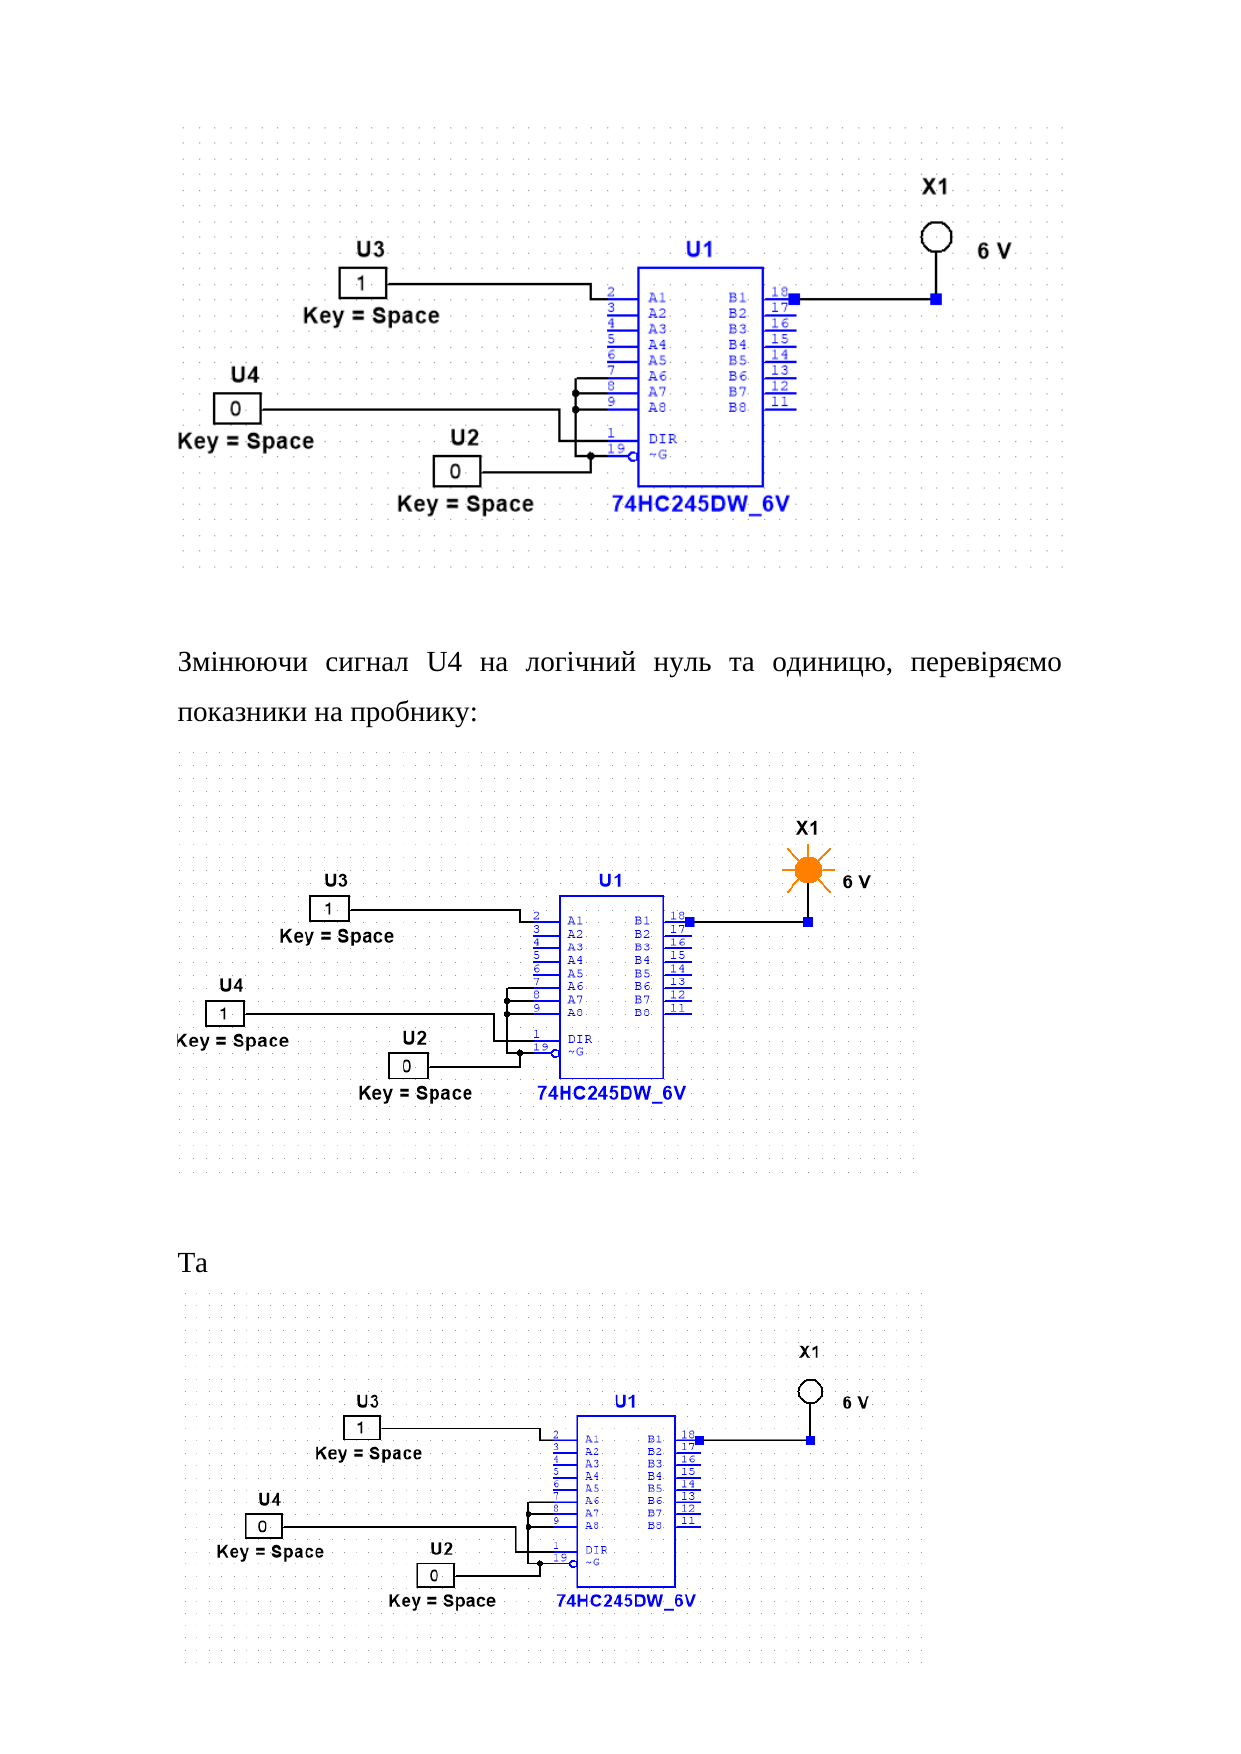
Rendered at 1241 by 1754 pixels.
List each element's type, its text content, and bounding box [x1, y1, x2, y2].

text Та [177, 1246, 1063, 1279]
picture [177, 744, 921, 1179]
text Змінюючи сигнал U4 на логічний нуль та одиницю, перевіряємо показники на пробнику: [177, 644, 1063, 728]
picture [177, 118, 1063, 577]
picture [177, 1285, 927, 1667]
